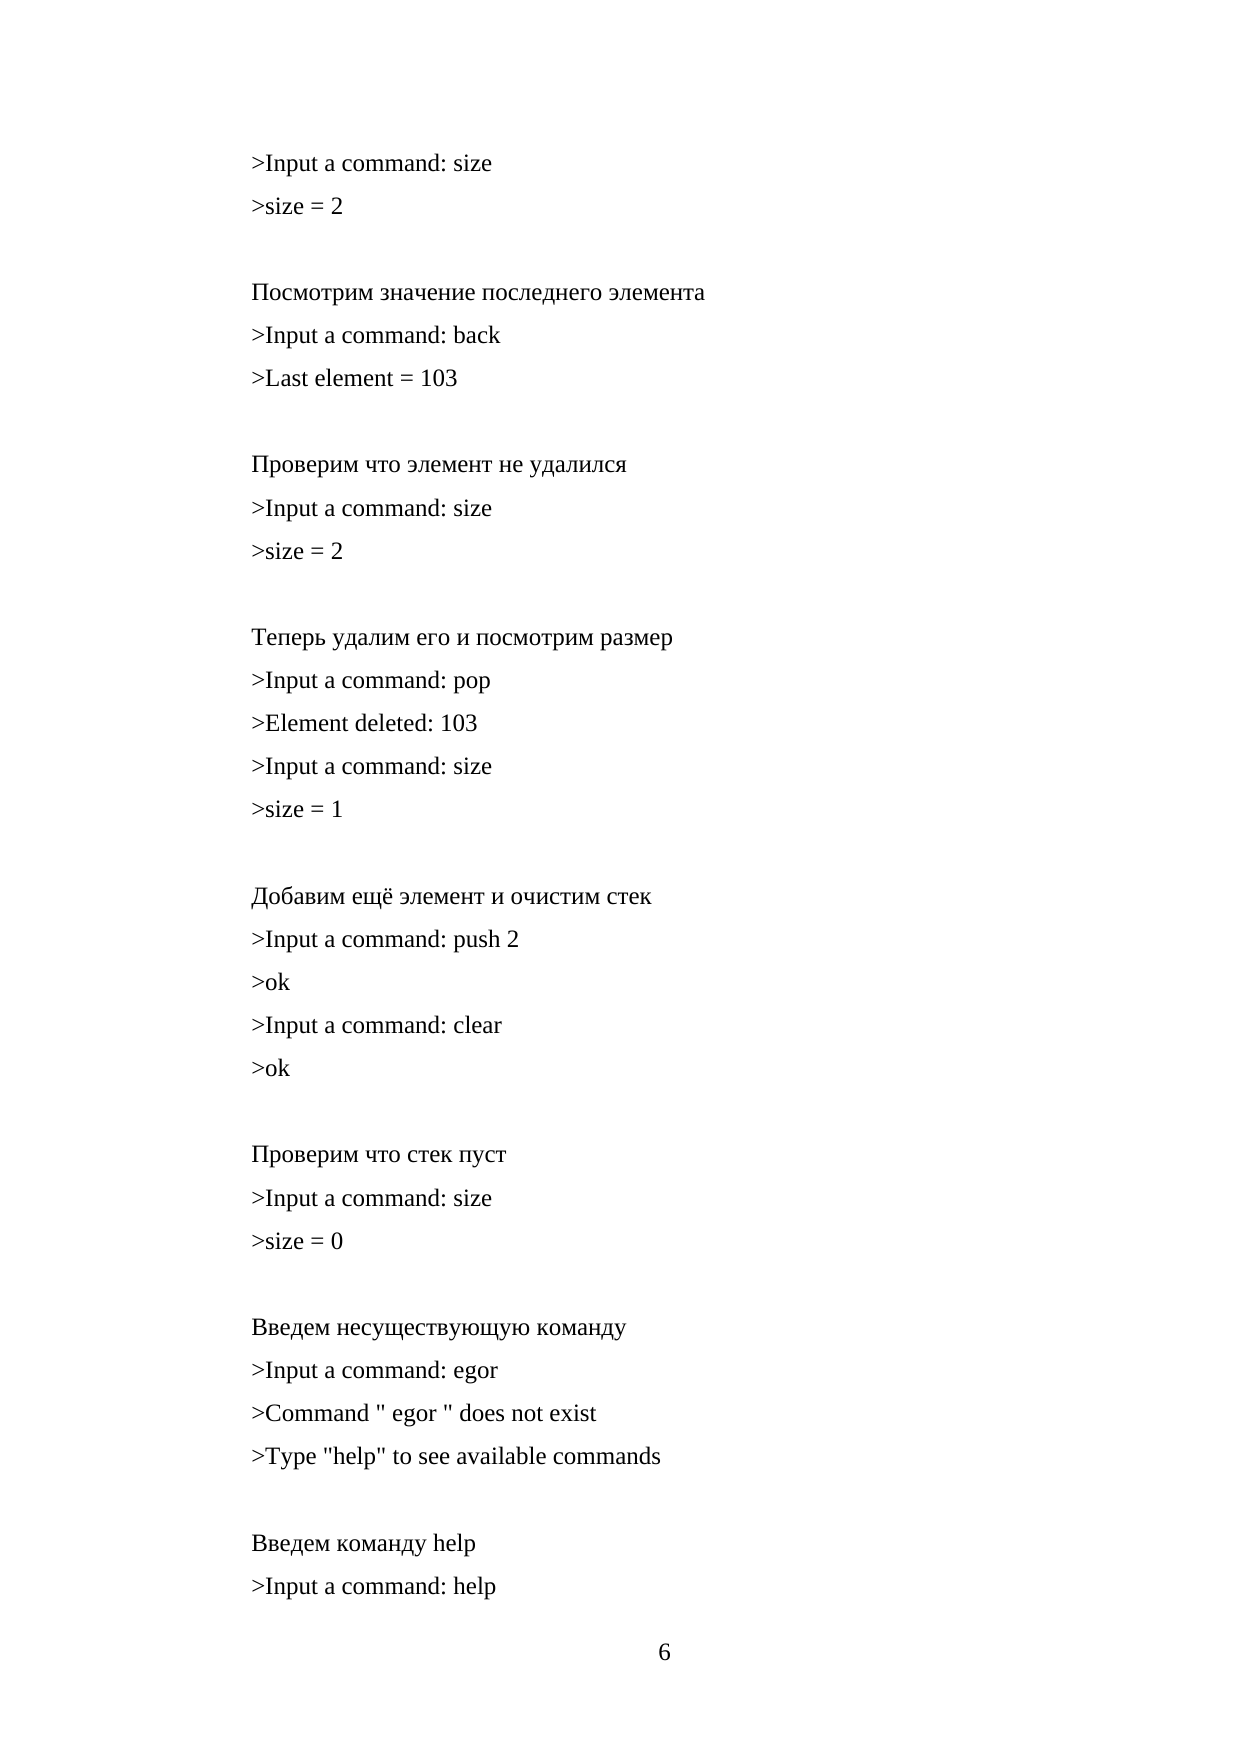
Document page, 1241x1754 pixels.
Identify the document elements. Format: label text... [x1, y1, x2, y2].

text >Input a command: pop [177, 665, 1152, 694]
text >Input a command: egor [177, 1355, 1152, 1384]
text Теперь удалим его и посмотрим размер [177, 622, 1152, 651]
text Введем несуществующую команду [177, 1312, 1152, 1341]
text Проверим что элемент не удалился [177, 449, 1152, 478]
text Проверим что стек пуст [177, 1139, 1152, 1168]
text Добавим ещё элемент и очистим стек [177, 881, 1152, 909]
text >Input a command: push 2 [177, 924, 1152, 953]
text >size = 2 [177, 191, 1152, 219]
text >ok [177, 967, 1152, 996]
text >Input a command: clear [177, 1010, 1152, 1039]
text >size = 2 [177, 536, 1152, 564]
text >size = 1 [177, 794, 1152, 823]
text >ok [177, 1053, 1152, 1082]
text >Input a command: size [177, 751, 1152, 780]
text >size = 0 [177, 1226, 1152, 1254]
text >Last element = 103 [177, 363, 1152, 392]
text >Input a command: size [177, 493, 1152, 521]
text >Element deleted: 103 [177, 708, 1152, 737]
text >Input a command: size [177, 148, 1152, 176]
text >Input a command: help [177, 1571, 1152, 1599]
text >Input a command: size [177, 1183, 1152, 1211]
text >Command " egor " does not exist [177, 1398, 1152, 1427]
text Посмотрим значение последнего элемента [177, 277, 1152, 306]
text Введем команду help [177, 1528, 1152, 1556]
text >Type "help" to see available commands [177, 1441, 1152, 1470]
text >Input a command: back [177, 320, 1152, 349]
